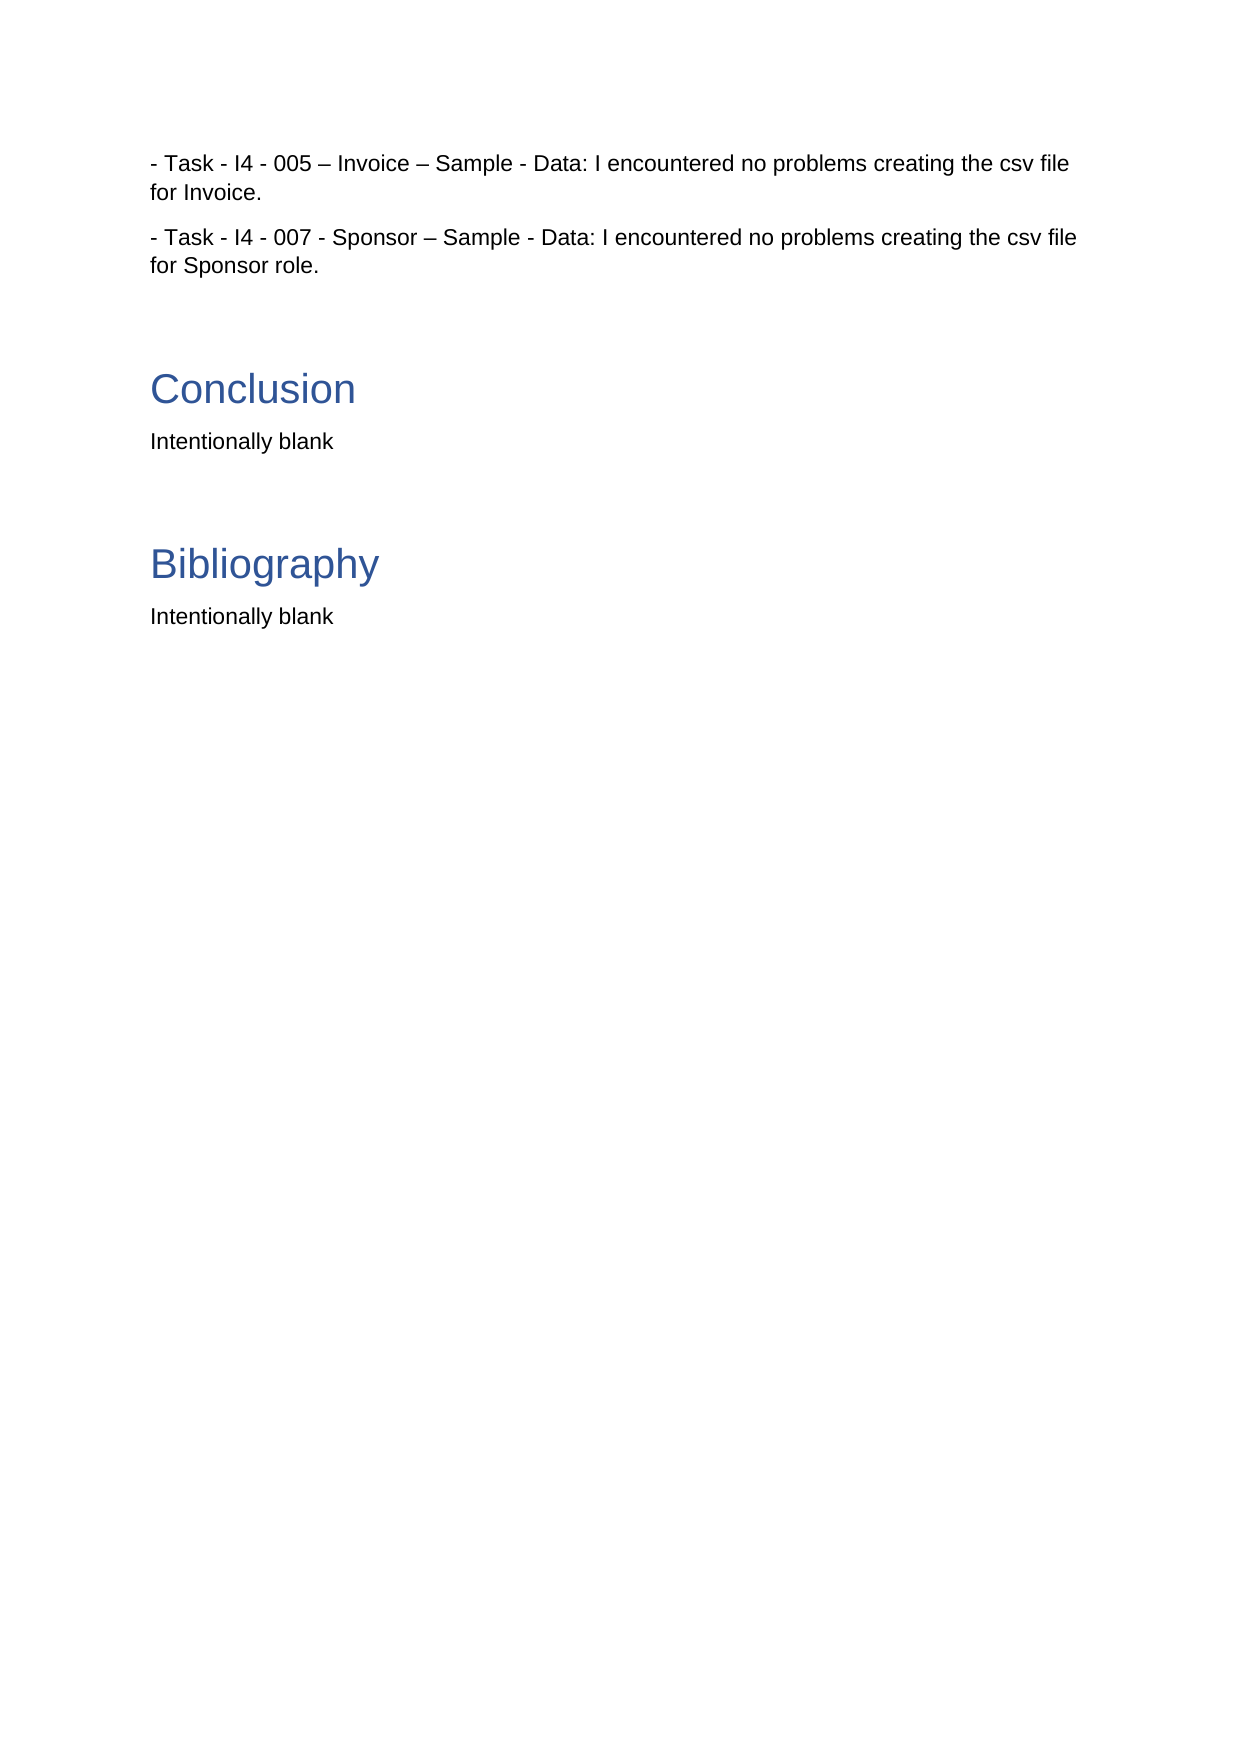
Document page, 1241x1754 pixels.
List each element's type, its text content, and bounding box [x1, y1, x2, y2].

text - Task - I4 - 007 - Sponsor – Sample - Data: I encountered no problems creating the csv file for Sponsor role. [150, 223, 1090, 278]
text Intentionally blank [150, 603, 1090, 629]
text Intentionally blank [150, 428, 1090, 454]
subtitle Conclusion [150, 365, 1090, 413]
subtitle Bibliography [150, 539, 1090, 587]
text - Task - I4 - 005 – Invoice – Sample - Data: I encountered no problems creating the csv file for Invoice. [150, 150, 1090, 205]
